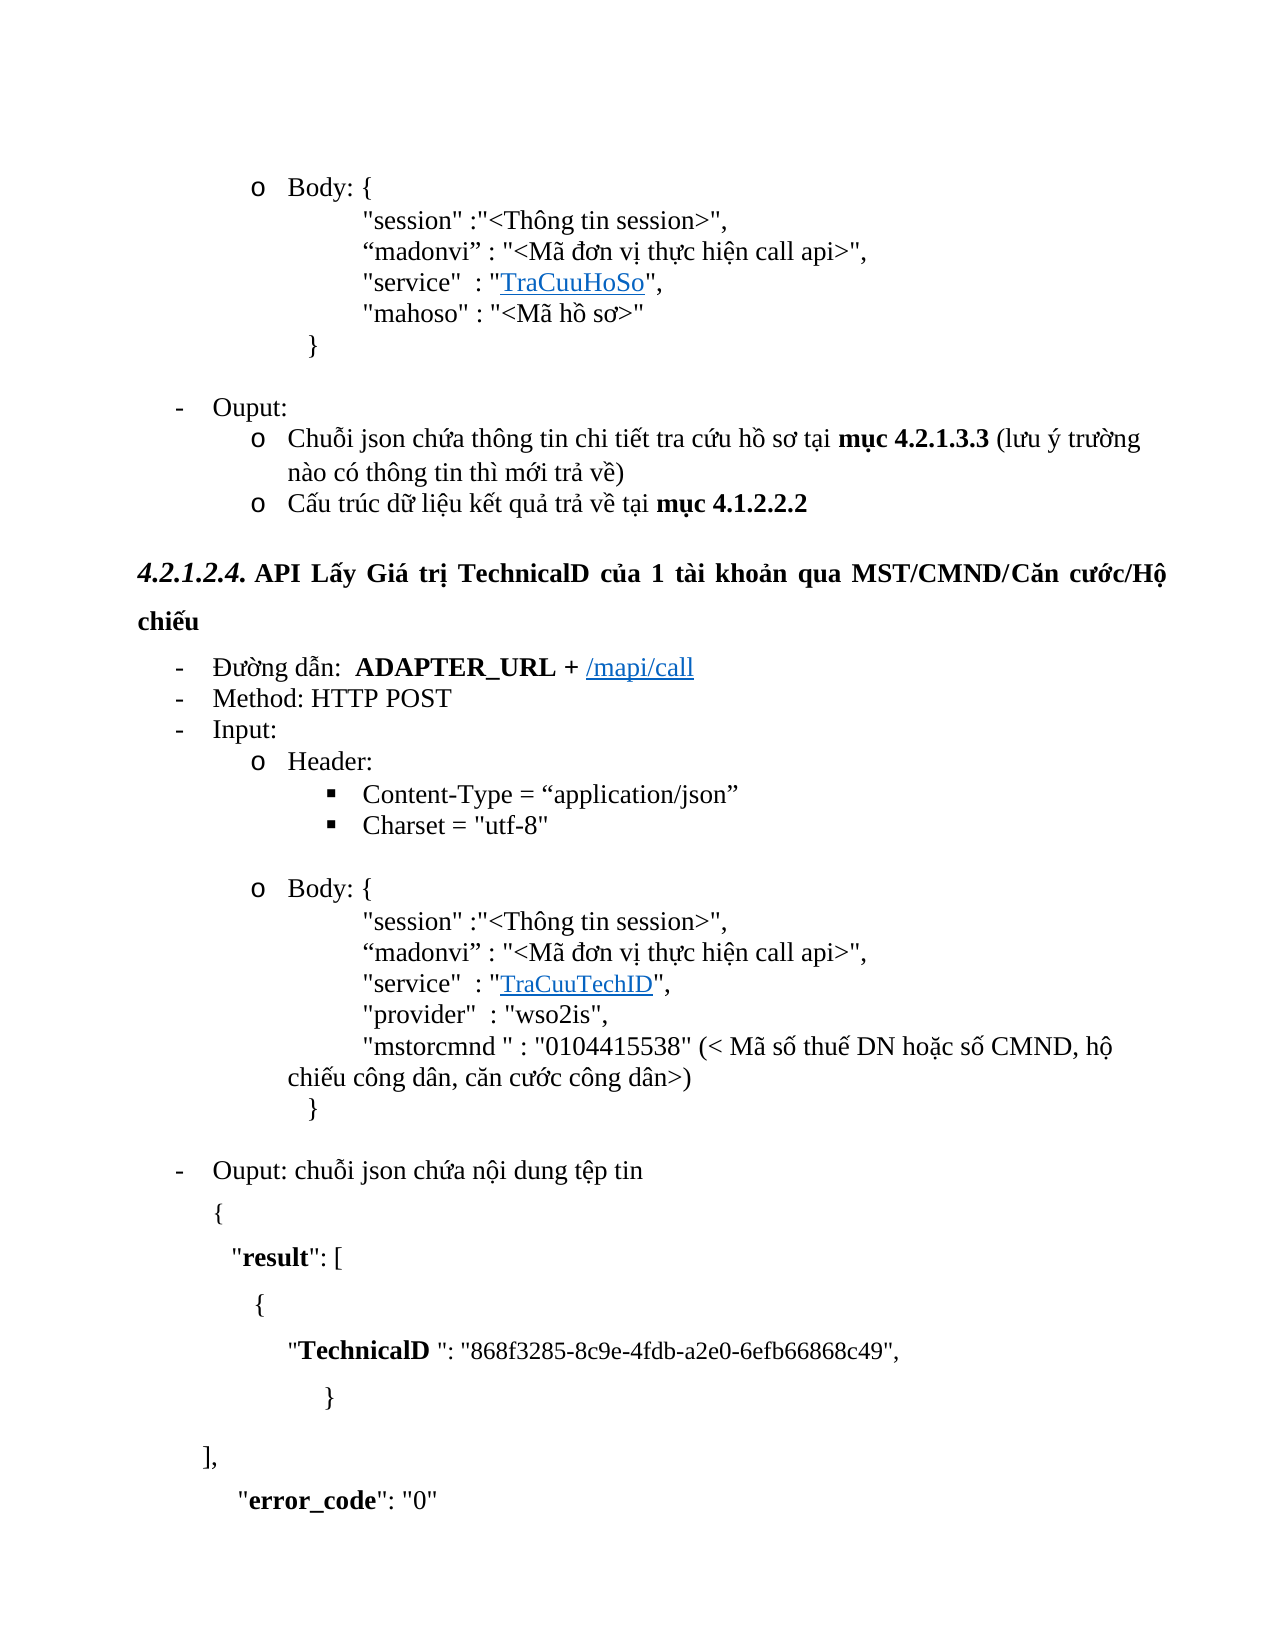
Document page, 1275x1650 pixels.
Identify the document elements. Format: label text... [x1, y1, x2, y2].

list Charset = "utf-8" [325, 809, 1167, 841]
list Content-Type = “application/json” [325, 778, 1167, 809]
text ], [175, 1440, 1167, 1471]
text "service" : "TraCuuTechID", [287, 967, 1167, 999]
list "result": [ [212, 1241, 1167, 1272]
list "TechnicalD ": "868f3285-8c9e-4fdb-a2e0-6efb66868c49", [212, 1334, 1167, 1366]
list { [212, 1198, 1167, 1227]
list "error_code": "0" [212, 1484, 1167, 1515]
text "service" : "TraCuuHoSo", [287, 266, 1167, 298]
list Chuỗi json chứa thông tin chi tiết tra cứu hồ sơ tại mục 4.2.1.3.3 (lưu ý trường nào có thông tin thì mới trả về) [250, 422, 1167, 487]
list Ouput: [175, 391, 1167, 422]
text } [137, 1092, 1167, 1123]
text "mstorcmnd " : "0104415538" (< Mã số thuế DN hoặc số CMND, hộ chiếu công dân, căn cước công dân>) [287, 1030, 1167, 1092]
list Method: HTTP POST [175, 682, 1167, 713]
list Input: [175, 713, 1167, 745]
list { [212, 1288, 1167, 1319]
list } [212, 1381, 1167, 1412]
text } [137, 329, 1167, 360]
list Ouput: chuỗi json chứa nội dung tệp tin [175, 1154, 1167, 1186]
text "mahoso" : "<Mã hồ sơ>" [287, 298, 1167, 329]
list Cấu trúc dữ liệu kết quả trả về tại mục 4.1.2.2.2 [250, 487, 1167, 520]
text "provider" : "wso2is", [287, 999, 1167, 1030]
text “madonvi” : "<Mã đơn vị thực hiện call api>", [287, 235, 1167, 266]
list Body: { [250, 872, 1167, 905]
list Đường dẫn: ADAPTER_URL + /mapi/call [175, 651, 1167, 682]
text "session" :"<Thông tin session>", [287, 905, 1167, 936]
text "session" :"<Thông tin session>", [287, 204, 1167, 235]
text “madonvi” : "<Mã đơn vị thực hiện call api>", [287, 936, 1167, 967]
list Header: [250, 745, 1167, 778]
subtitle API Lấy Giá trị TechnicalD của 1 tài khoản qua MST/CMND/Căn cước/Hộ chiếu [137, 556, 1167, 636]
list Body: { [250, 171, 1167, 204]
